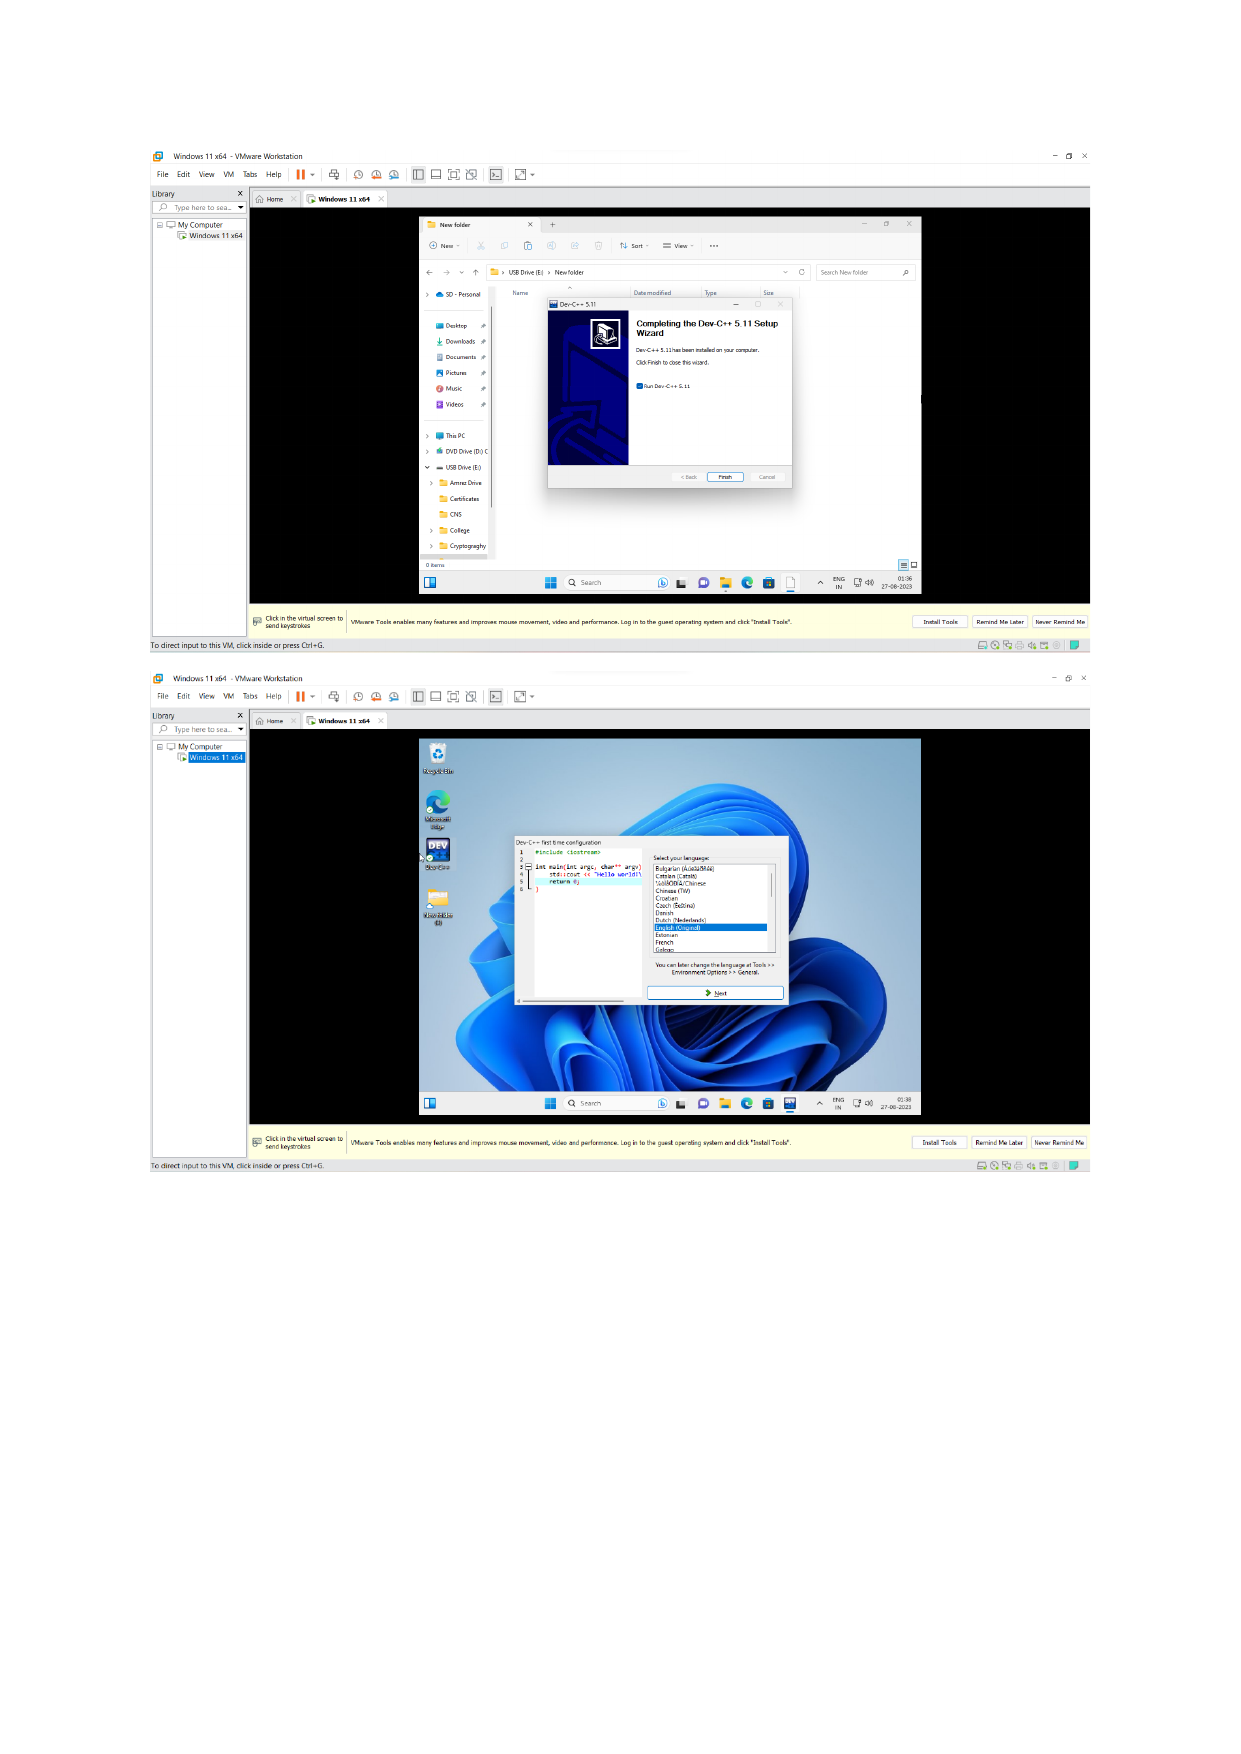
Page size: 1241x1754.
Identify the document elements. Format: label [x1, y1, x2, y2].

picture [150, 671, 1091, 1172]
picture [150, 150, 1091, 653]
